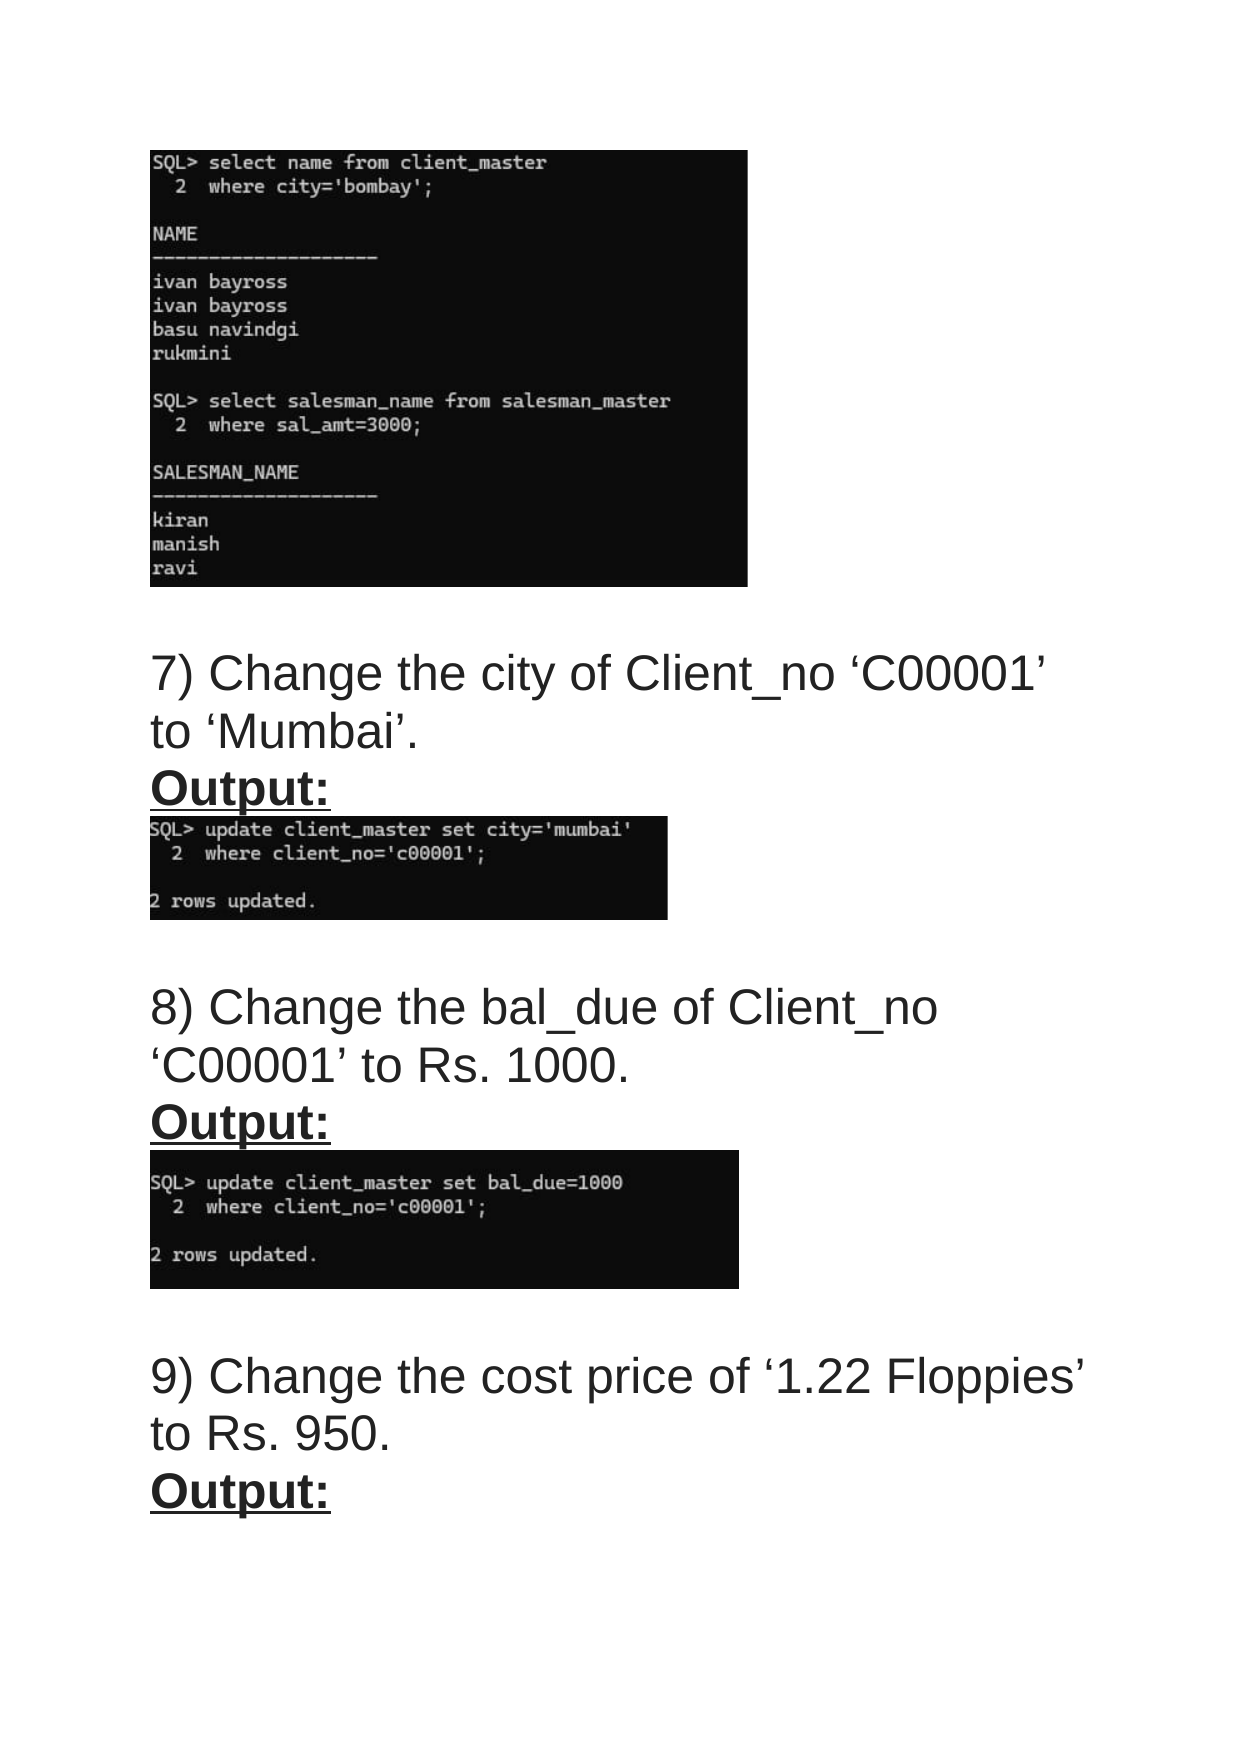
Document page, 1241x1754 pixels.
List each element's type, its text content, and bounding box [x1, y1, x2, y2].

picture [150, 150, 748, 587]
text Output: [150, 1461, 1090, 1519]
text 9) Change the cost price of ‘1.22 Floppies’ to Rs. 950. [150, 1346, 1090, 1461]
text Output: [150, 1092, 1090, 1150]
text Output: [150, 759, 1090, 816]
text 8) Change the bal_due of Client_no ‘C00001’ to Rs. 1000. [150, 977, 1090, 1092]
picture [150, 1150, 739, 1289]
picture [150, 816, 668, 920]
text 7) Change the city of Client_no ‘C00001’ to ‘Mumbai’. [150, 644, 1090, 759]
